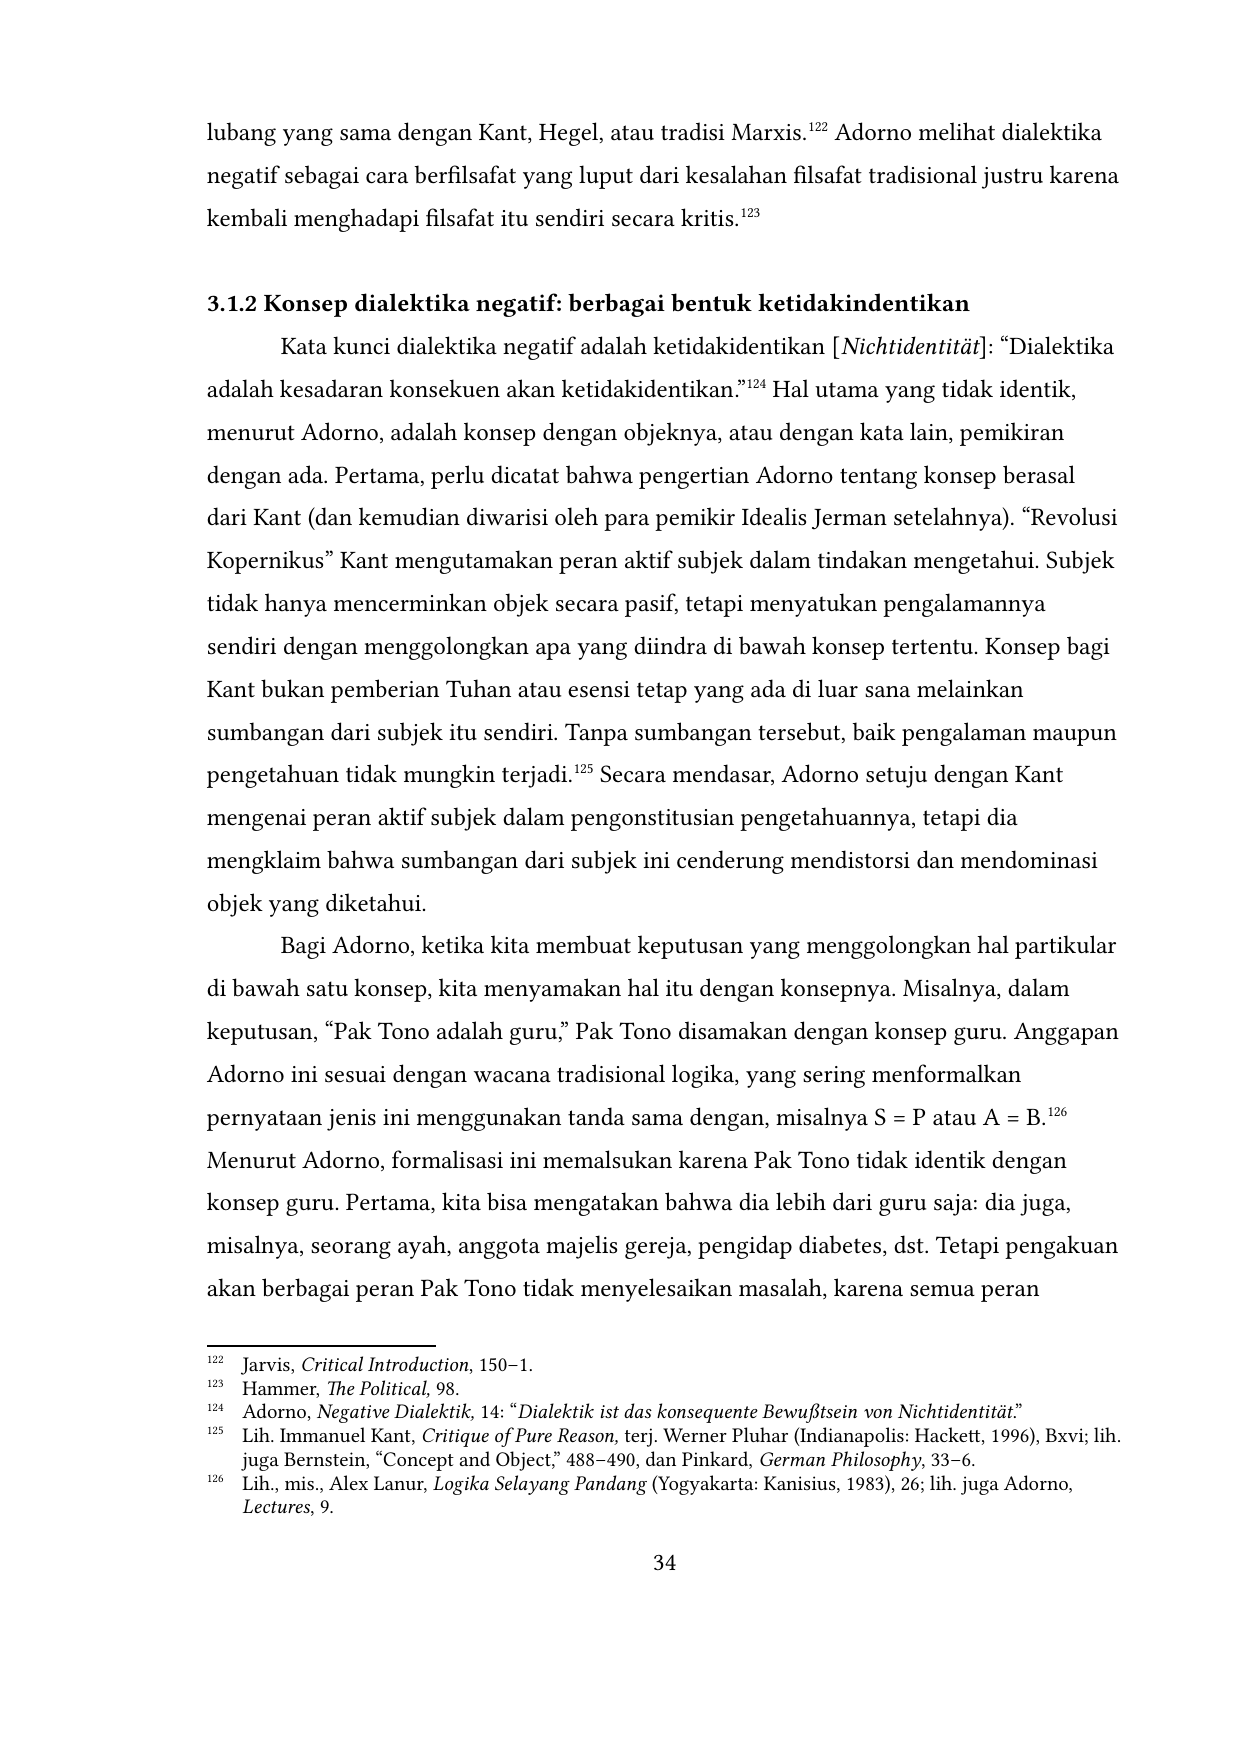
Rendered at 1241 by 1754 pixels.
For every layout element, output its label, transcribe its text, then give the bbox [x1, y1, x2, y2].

text 3.1.2 Konsep dialektika negatif: berbagai bentuk ketidakindentikan [207, 289, 1122, 318]
text Di sisi lain, sasaran kritik Adorno juga mencakup klaim, yang bagi Adorno paling kentara dalam pemikiran Hegel, bahwa filsafat mampu mengetahui keseluruhan realitas secara yang melampaui semua ilmu-ilmu. Menurut Adorno, filsafat tidak hanya “mengingkari janji untuk menjadi satu dengan realitas”, tetapi juga tertinggal oleh kemajuan ilmu-ilmu: “Kelongsong konseptual di mana, menurut kebiasaan filosofis, keseluruhan dianggap dapat ditampung, menyerupai—mengingat masyarakat yang semakin meluas dan kemajuan ilmu alam positif—sisa-sisa ekonomi primitif di antara kapitalisme industri akhir.” Dengan kata lain, struktur-struktur pemikiran yang kita warisi dari filsafat sudah tidak memadai untuk memahami dunia saat ini. Di universitas modern, filsafat telah turun derajat dari pengetahuan absolut menjadi satu ilmu di antara ilmu lain, tetapi tanpa objek yang jelas. Jadi, filsafat tidak hanya tampak usang dari perspektif Marxis yang mengharapkan perubahan sosial, tetapi juga usang pada kenyataan dari perspektif teoretis yang mengharapkan pengetahuan, atau bahkan kebijaksanaan, tentang keseluruhan ada. Jika filsafat masih mungkin, menurut Adorno, ia harus bermula dari fakta kegagalan ganda tersebut—usaha untuk membuat permulaan serba baru seperti yang dilakukan oleh Husserl atau Heidegger akan jatuh ke dalam lubang yang sama dengan Kant, Hegel, atau tradisi Marxis. Adorno melihat dialektika negatif sebagai cara berfilsafat yang luput dari kesalahan filsafat tradisional justru karena kembali menghadapi filsafat itu sendiri secara kritis. [207, 118, 1122, 232]
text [207, 932, 1122, 1303]
text Kata kunci dialektika negatif adalah ketidakidentikan [Nichtidentität]: “Dialektika adalah kesadaran konsekuen akan ketidakidentikan.” Hal utama yang tidak identik, menurut Adorno, adalah konsep dengan objeknya, atau dengan kata lain, pemikiran dengan ada. Pertama, perlu dicatat bahwa pengertian Adorno tentang konsep berasal dari Kant (dan kemudian diwarisi oleh para pemikir Idealis Jerman setelahnya). “Revolusi Kopernikus” Kant mengutamakan peran aktif subjek dalam tindakan mengetahui. Subjek tidak hanya mencerminkan objek secara pasif, tetapi menyatukan pengalamannya sendiri dengan menggolongkan apa yang diindra di bawah konsep tertentu. Konsep bagi Kant bukan pemberian Tuhan atau esensi tetap yang ada di luar sana melainkan sumbangan dari subjek itu sendiri. Tanpa sumbangan tersebut, baik pengalaman maupun pengetahuan tidak mungkin terjadi. Secara mendasar, Adorno setuju dengan Kant mengenai peran aktif subjek dalam pengonstitusian pengetahuannya, tetapi dia mengklaim bahwa sumbangan dari subjek ini cenderung mendistorsi dan mendominasi objek yang diketahui. [207, 332, 1122, 917]
